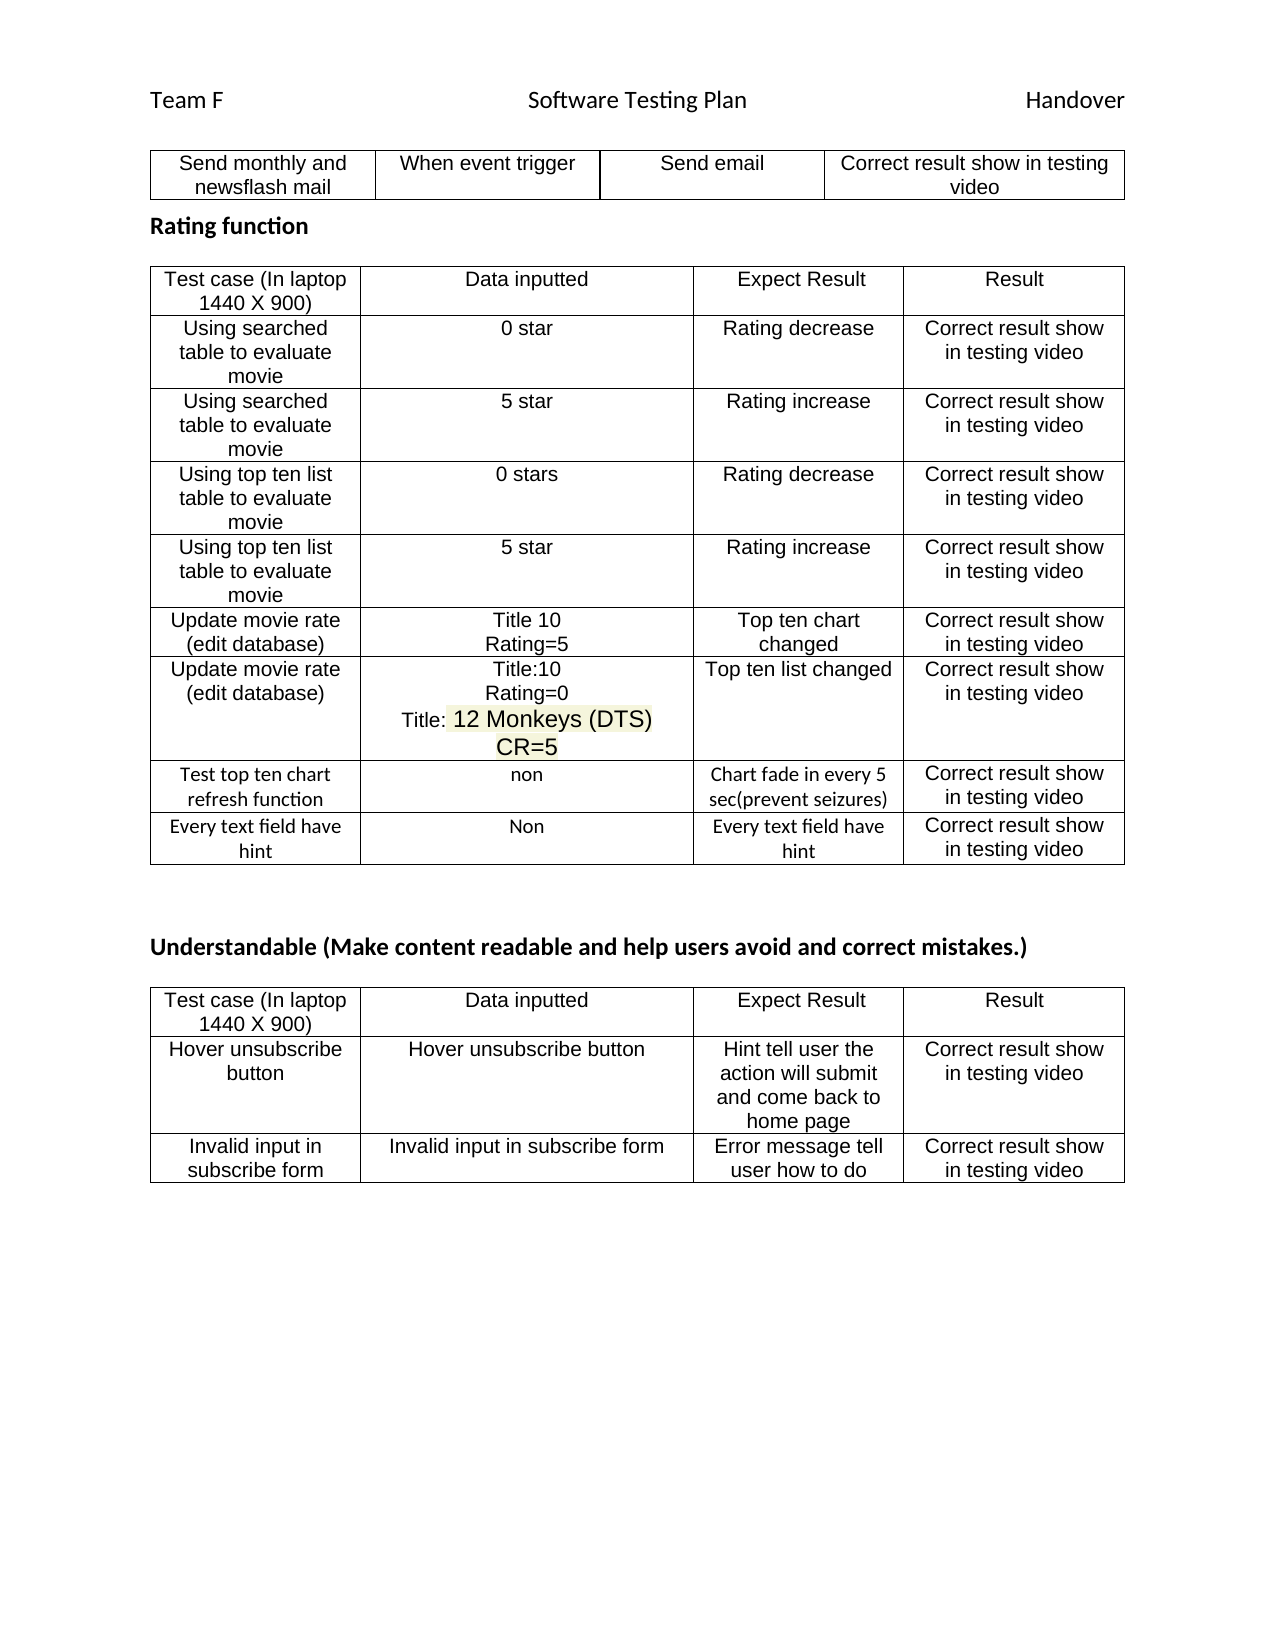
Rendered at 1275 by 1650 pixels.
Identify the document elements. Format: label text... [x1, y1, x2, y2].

table_cell Invalid input in subscribe form [361, 1134, 693, 1182]
table_header Send monthly and newsflash mail [151, 151, 375, 199]
table_cell Hint tell user the action will submit and come back to home page [694, 1037, 903, 1133]
table_cell Hover unsubscribe button [361, 1037, 693, 1133]
table_cell 0 star [361, 316, 693, 388]
table_cell Error message tell user how to do [694, 1134, 903, 1182]
table_cell Hover unsubscribe button [151, 1037, 360, 1133]
table_header Result [904, 267, 1124, 315]
table_header When event trigger [376, 151, 599, 199]
table_header Send email [601, 151, 824, 199]
table_header Expect Result [694, 267, 903, 315]
table_cell Every text field have hint [151, 813, 360, 864]
table_cell Title:10 Rating=0 Title: 12 Monkeys (DTS) CR=5 [361, 657, 693, 760]
table_cell Correct result show in testing video [904, 608, 1124, 656]
text Understandable (Make content readable and help users avoid and correct mistakes.) [150, 931, 1125, 962]
table_cell Correct result show in testing video [904, 535, 1124, 607]
table_cell Invalid input in subscribe form [151, 1134, 360, 1182]
table_cell Rating decrease [694, 316, 903, 388]
table_cell Update movie rate (edit database) [151, 657, 360, 760]
table_cell Correct result show in testing video [904, 813, 1124, 864]
table_cell Top ten chart changed [694, 608, 903, 656]
table_cell Correct result show in testing video [904, 462, 1124, 534]
table_header Data inputted [361, 267, 693, 315]
table_cell Correct result show in testing video [904, 657, 1124, 760]
table_header Data inputted [361, 988, 693, 1036]
table_cell Every text field have hint [694, 813, 903, 864]
table_cell Update movie rate (edit database) [151, 608, 360, 656]
table_cell Using searched table to evaluate movie [151, 316, 360, 388]
text Rating function [150, 210, 1125, 241]
table_header Test case (In laptop 1440 X 900) [151, 267, 360, 315]
table_cell Test top ten chart refresh function [151, 761, 360, 812]
table_cell Correct result show in testing video [904, 761, 1124, 812]
table_cell Using top ten list table to evaluate movie [151, 535, 360, 607]
table_cell Using searched table to evaluate movie [151, 389, 360, 461]
table_cell Top ten list changed [694, 657, 903, 760]
table_cell Correct result show in testing video [904, 1134, 1124, 1182]
table_cell non [361, 761, 693, 812]
table_header Result [904, 988, 1124, 1036]
table_cell Title 10 Rating=5 [361, 608, 693, 656]
table_cell 0 stars [361, 462, 693, 534]
table_cell Rating increase [694, 535, 903, 607]
table_cell Using top ten list table to evaluate movie [151, 462, 360, 534]
table_cell Chart fade in every 5 sec(prevent seizures) [694, 761, 903, 812]
table_cell Correct result show in testing video [904, 316, 1124, 388]
table_cell 5 star [361, 535, 693, 607]
table_cell Non [361, 813, 693, 864]
table_header Correct result show in testing video [825, 151, 1124, 199]
table_cell Rating decrease [694, 462, 903, 534]
table_cell 5 star [361, 389, 693, 461]
table_cell Rating increase [694, 389, 903, 461]
table_cell Correct result show in testing video [904, 1037, 1124, 1133]
table_header Expect Result [694, 988, 903, 1036]
table_header Test case (In laptop 1440 X 900) [151, 988, 360, 1036]
table_cell Correct result show in testing video [904, 389, 1124, 461]
